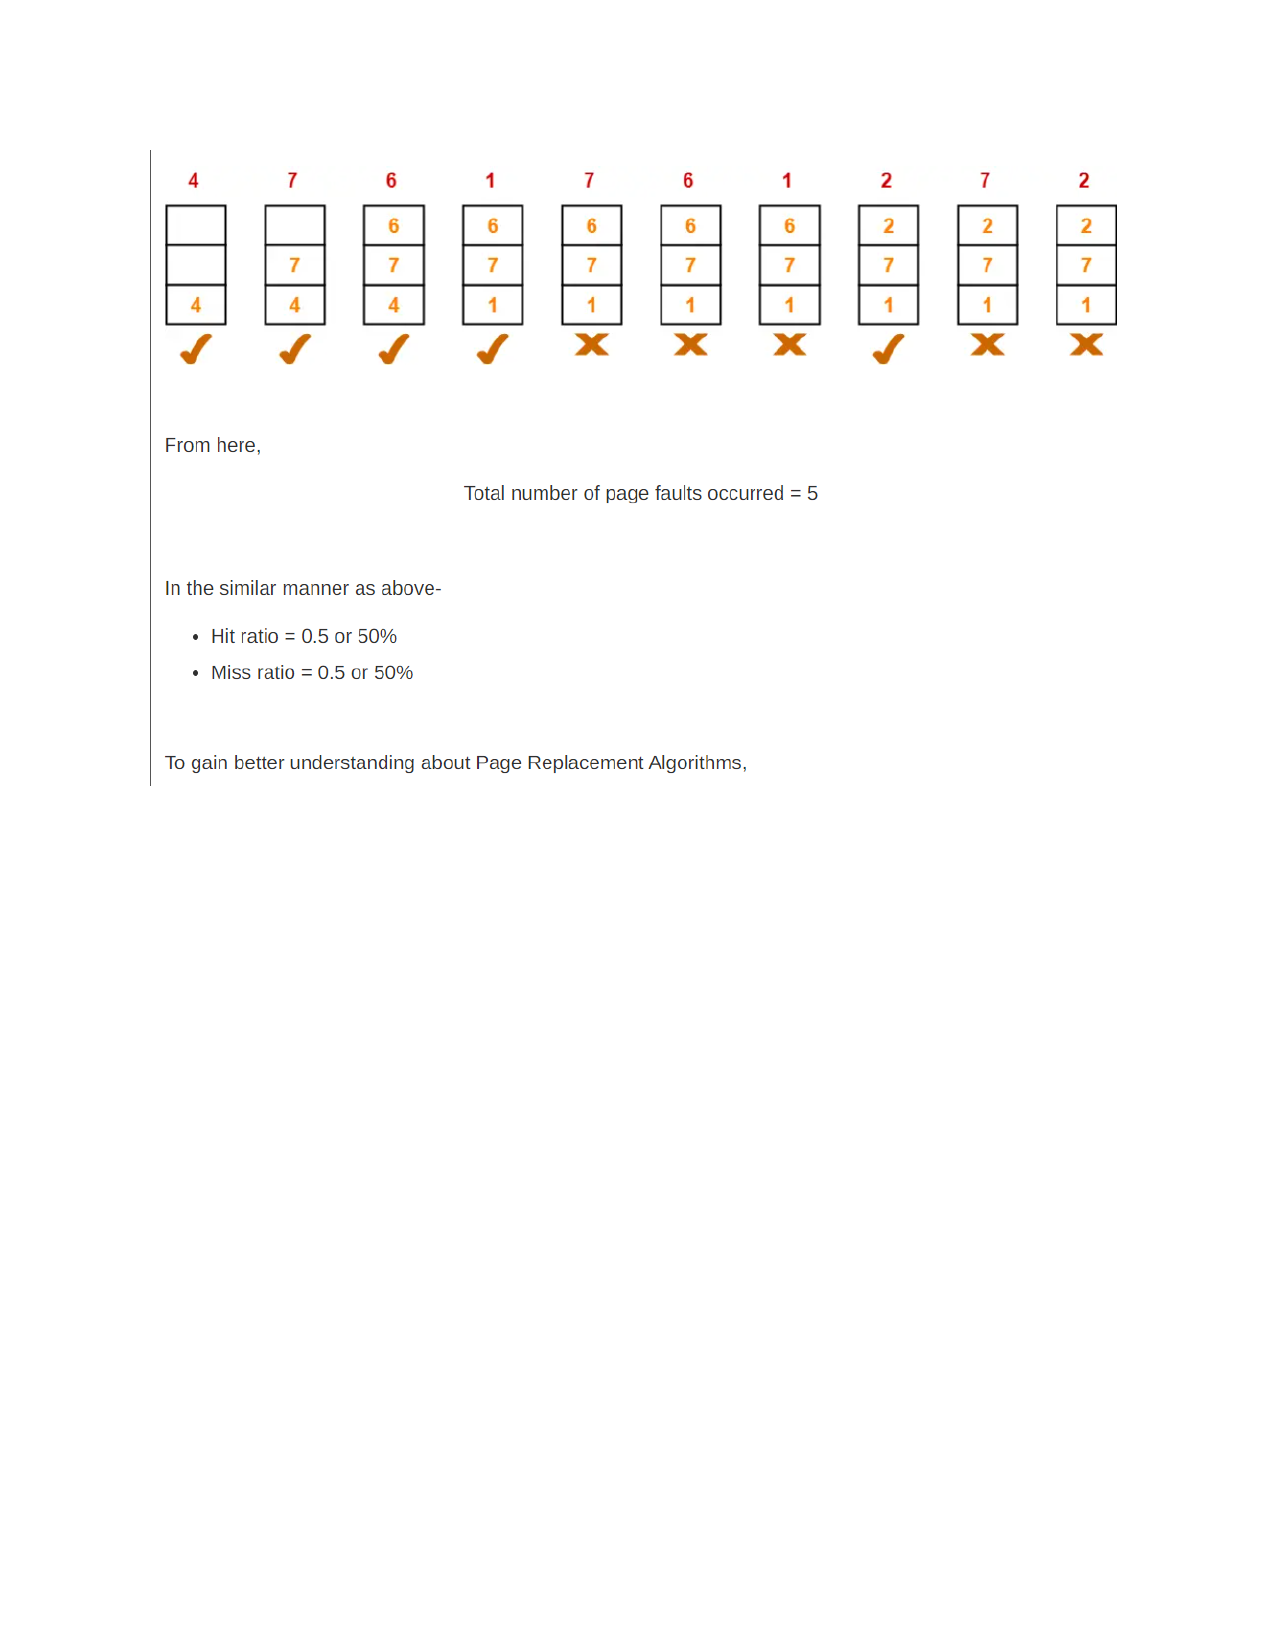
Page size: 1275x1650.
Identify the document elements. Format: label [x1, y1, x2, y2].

picture [150, 150, 1125, 786]
